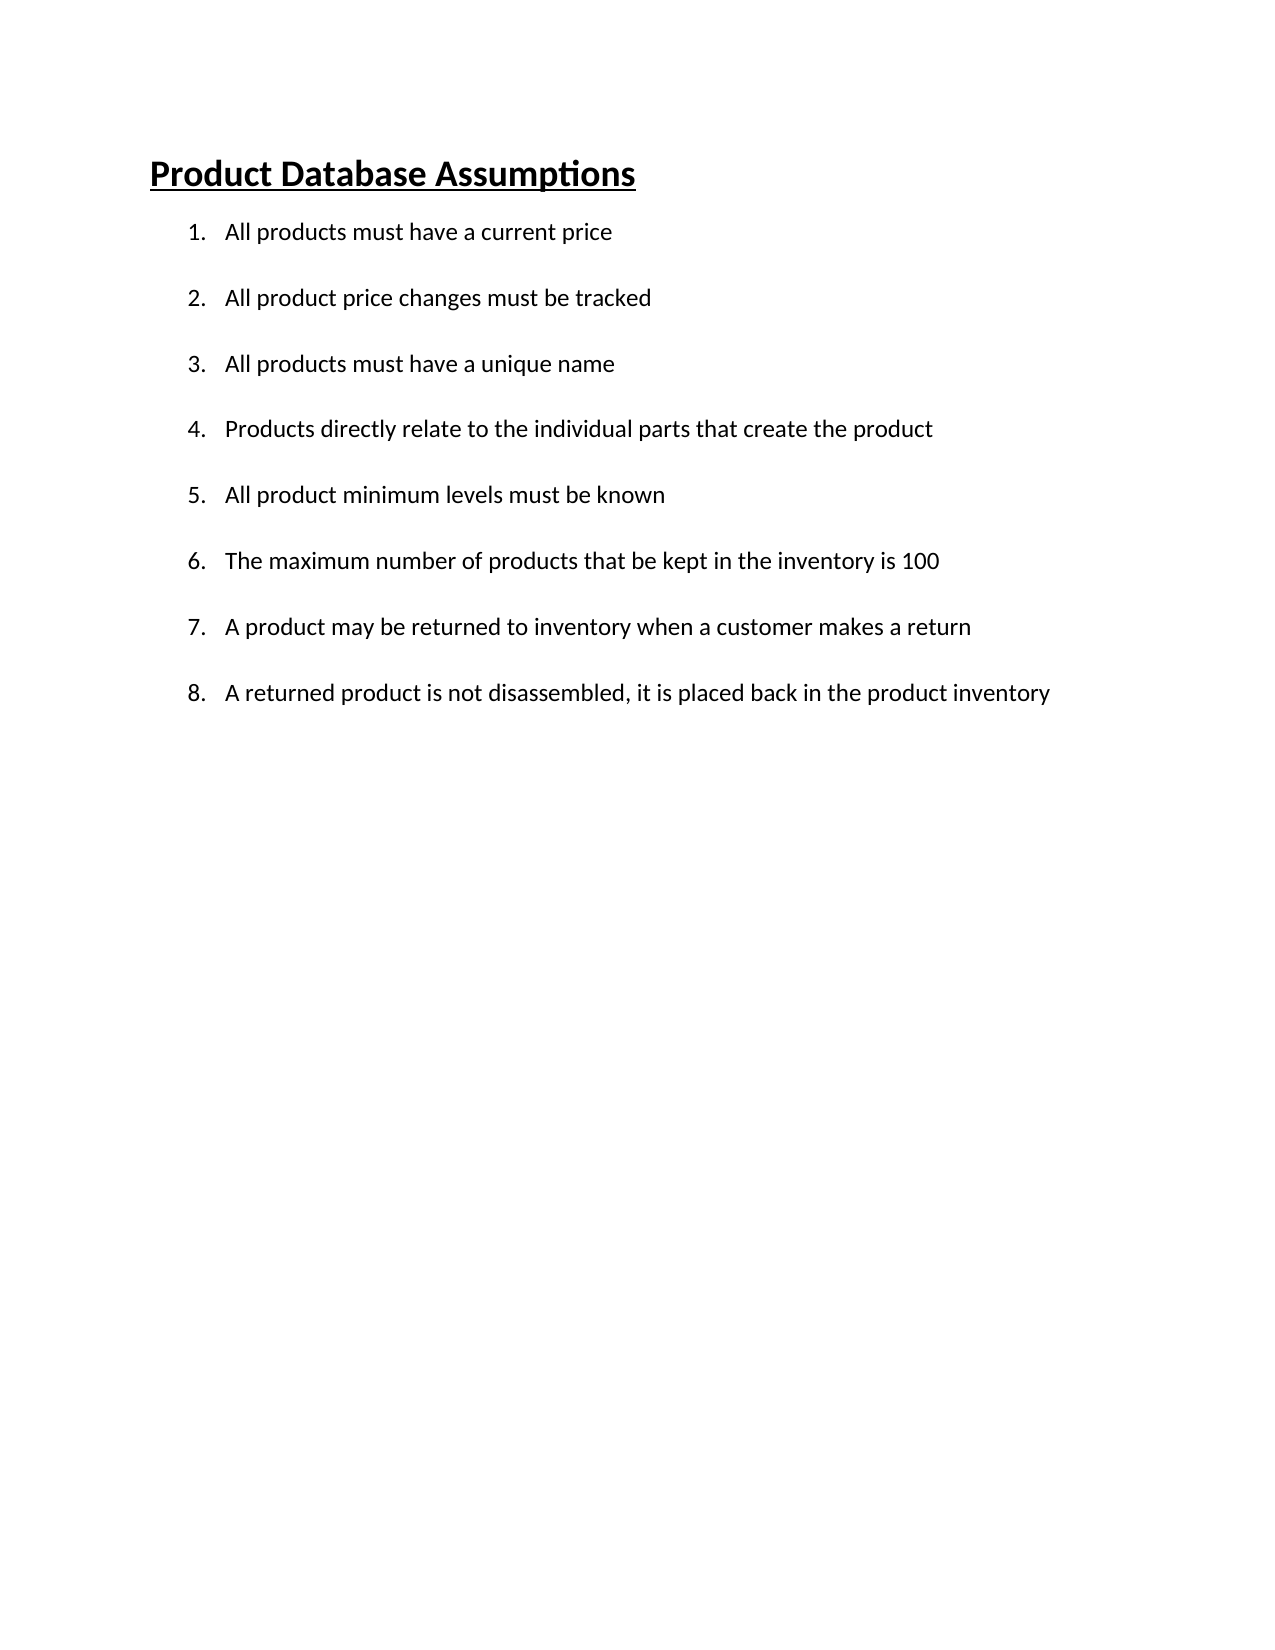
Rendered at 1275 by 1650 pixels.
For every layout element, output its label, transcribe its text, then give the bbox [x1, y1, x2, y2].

list All products must have a current price [187, 216, 1125, 247]
list Products directly relate to the individual parts that create the product [187, 414, 1125, 444]
list All products must have a unique name [187, 348, 1125, 378]
list A product may be returned to inventory when a customer makes a return [187, 611, 1125, 642]
list A returned product is not disassembled, it is placed back in the product inventory [187, 677, 1125, 707]
list The maximum number of products that be kept in the inventory is 100 [187, 545, 1125, 576]
text Product Database Assumptions [150, 150, 1125, 196]
list All product minimum levels must be known [187, 479, 1125, 510]
list All product price changes must be tracked [187, 282, 1125, 312]
